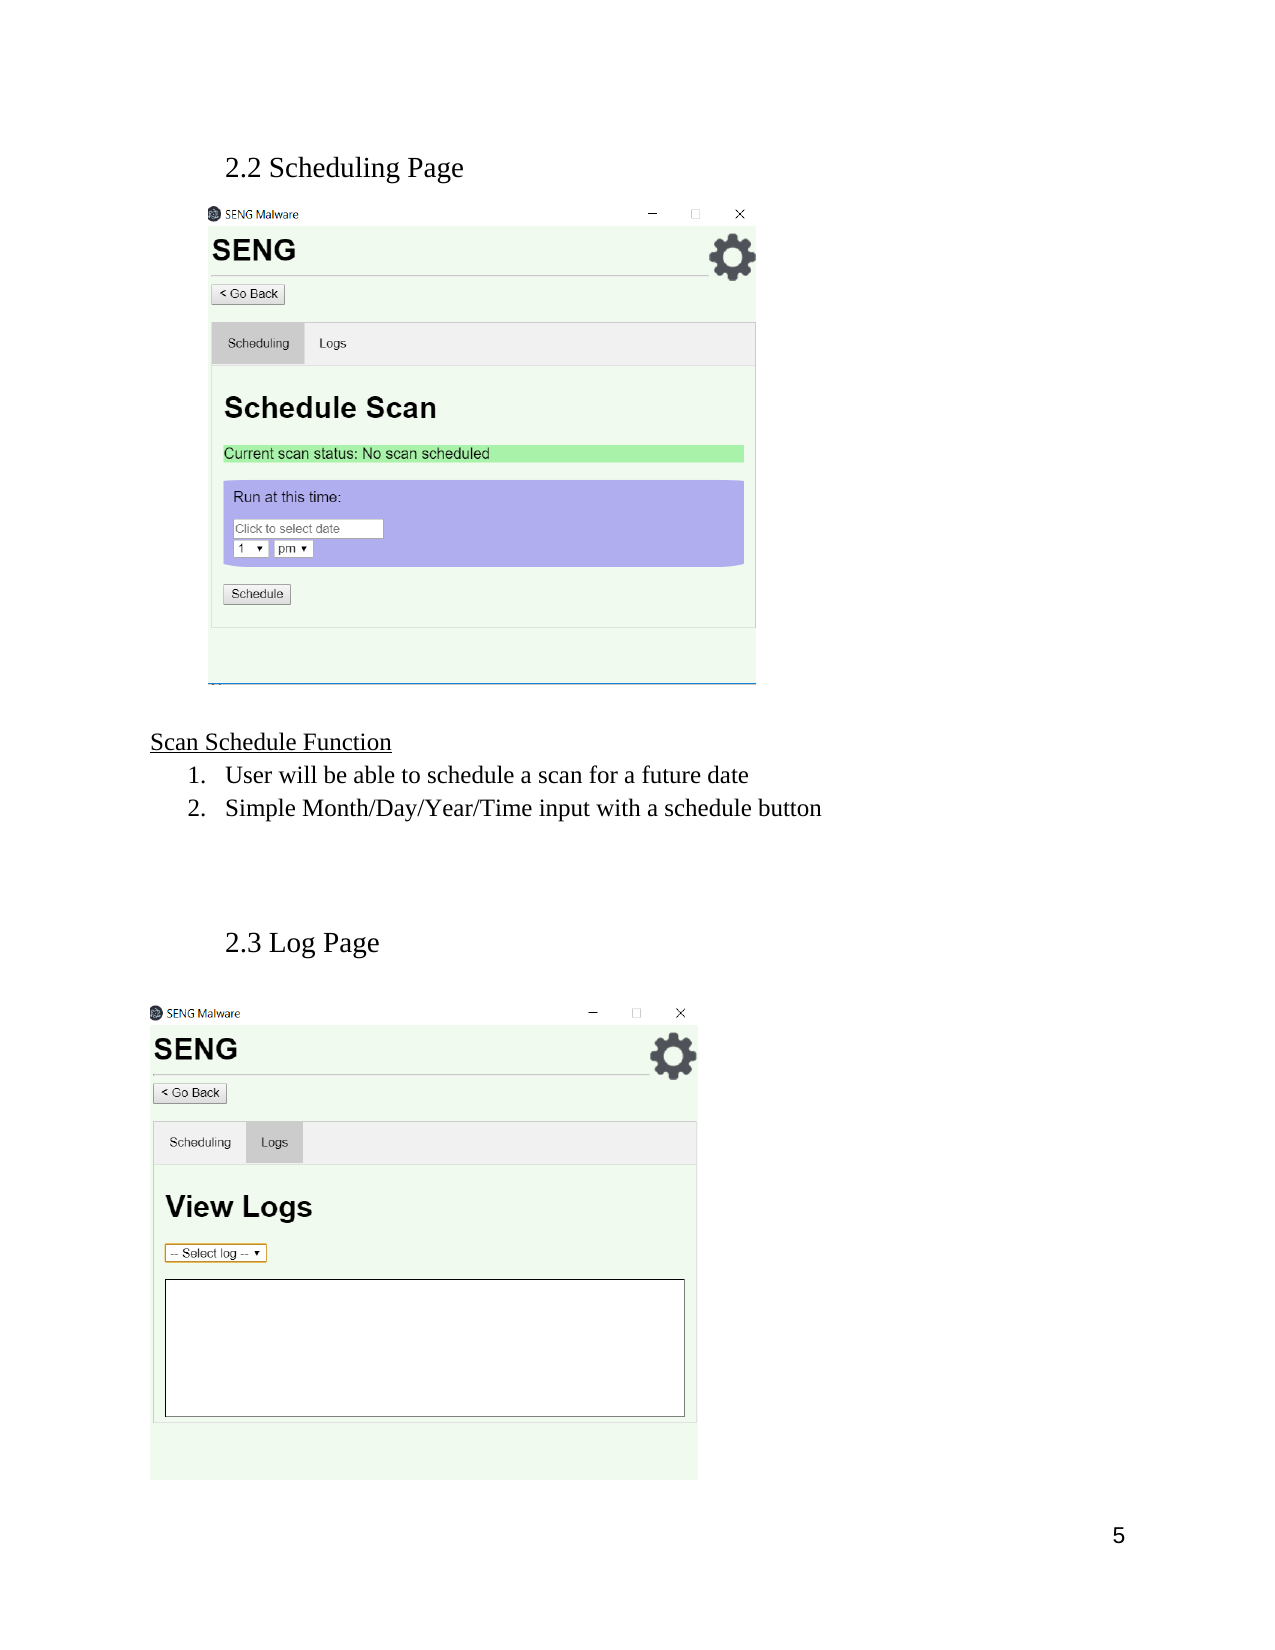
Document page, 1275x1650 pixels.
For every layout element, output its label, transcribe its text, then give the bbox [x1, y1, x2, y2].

list Simple Month/Day/Year/Time input with a schedule button [187, 793, 1125, 822]
list User will be able to schedule a scan for a future date [187, 760, 1125, 789]
picture [208, 206, 757, 685]
picture [150, 1004, 698, 1480]
text 2.2 Scheduling Page [150, 150, 1125, 183]
text 2.3 Log Page [150, 925, 1125, 958]
text Scan Schedule Function [150, 727, 1125, 756]
